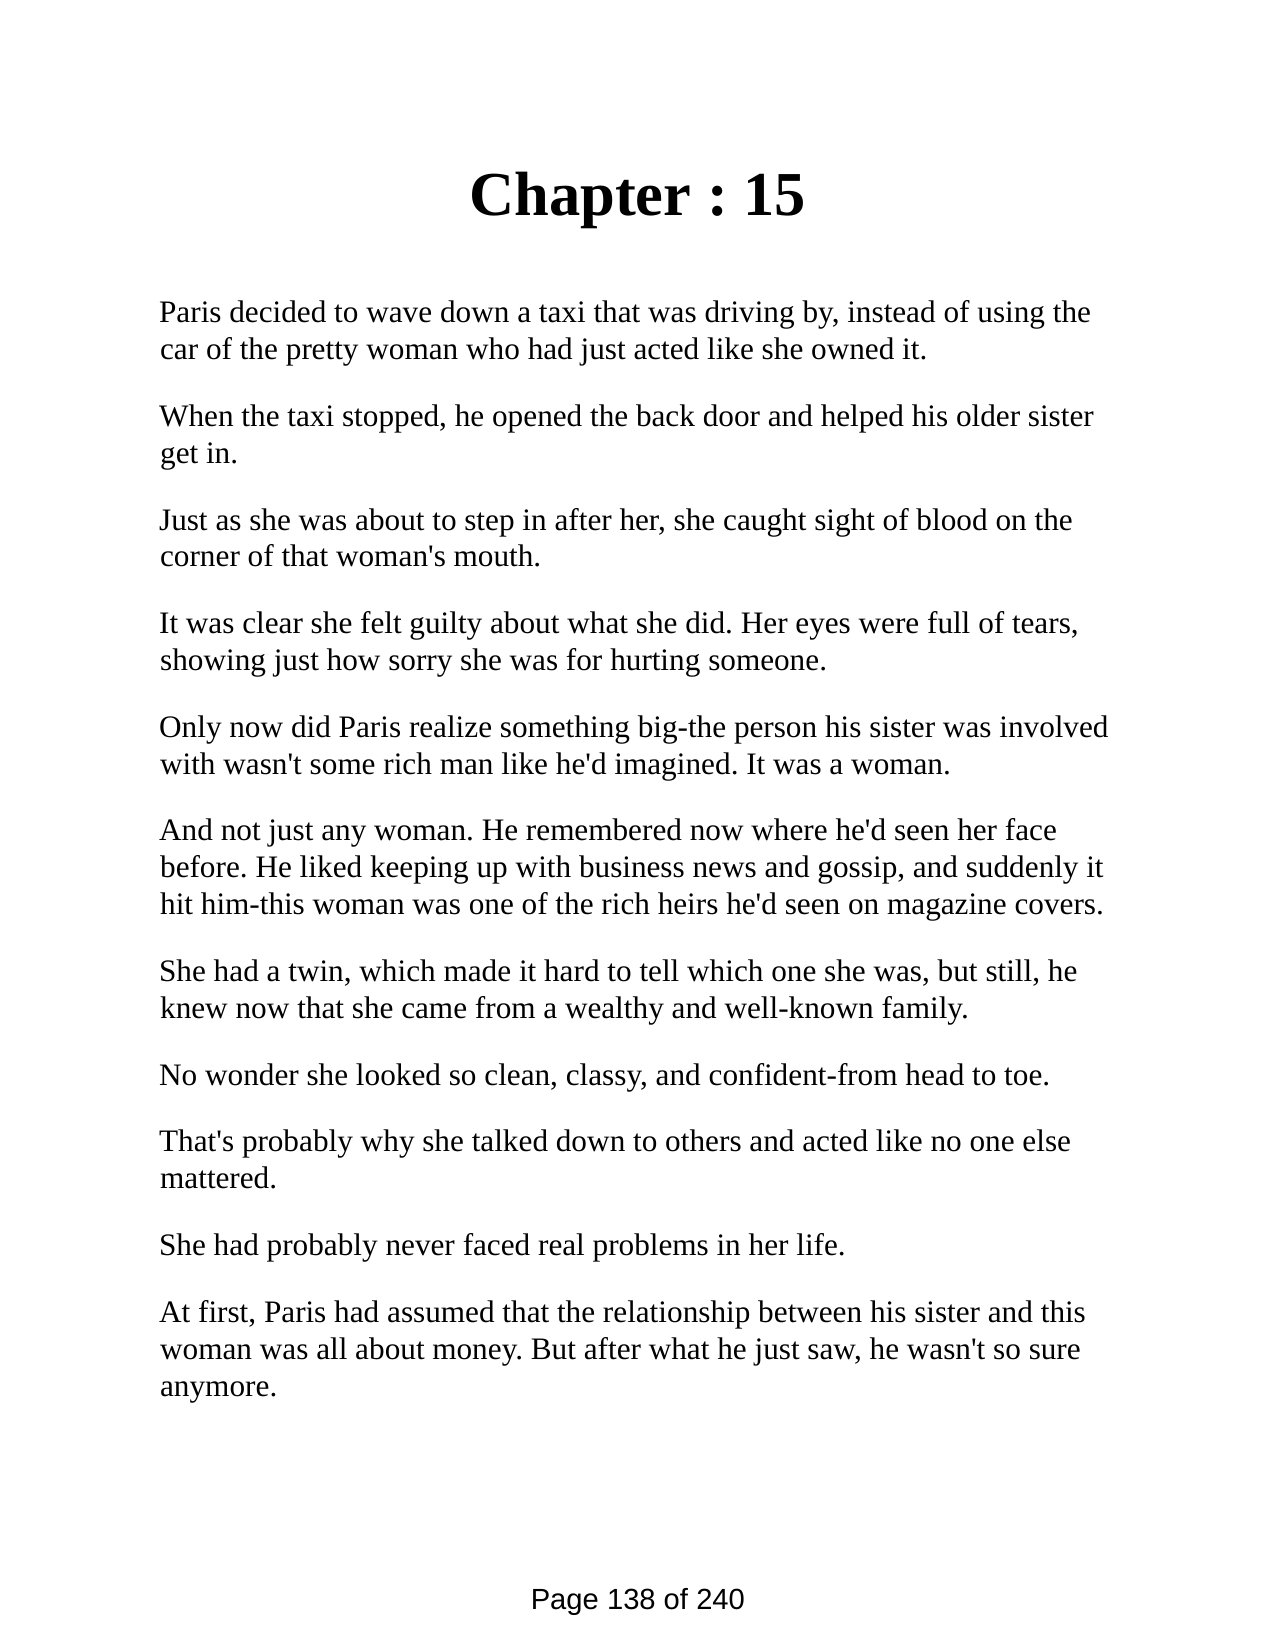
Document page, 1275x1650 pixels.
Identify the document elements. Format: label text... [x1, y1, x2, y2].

text No wonder she looked so clean, classy, and confident-from head to toe. [159, 1056, 1113, 1092]
text Only now did Paris realize something big-the person his sister was involved with wasn't some rich man like he'd imagined. It was a woman. [159, 708, 1113, 781]
text That's probably why she talked down to others and acted like no one else mattered. [159, 1123, 1113, 1196]
text It was clear she felt guilty about what she did. Her eyes were full of tears, showing just how sorry she was for hurting someone. [159, 604, 1113, 677]
text And not just any woman. He remembered now where he'd seen her face before. He liked keeping up with business news and gossip, and suddenly it hit him-this woman was one of the rich heirs he'd seen on magazine covers. [159, 812, 1113, 922]
text She had probably never faced real problems in her life. [159, 1226, 1113, 1262]
text Just as she was about to step in after her, she caught sight of blood on the corner of that woman's mouth. [159, 501, 1113, 574]
subtitle Chapter : 15 [160, 156, 1114, 228]
text When the taxi stopped, he opened the back door and helped his older sister get in. [159, 397, 1113, 470]
text Paris decided to wave down a taxi that was driving by, instead of using the car of the pretty woman who had just acted like she owned it. [159, 293, 1113, 366]
text At first, Paris had assumed that the relationship between his sister and this woman was all about money. But after what he just saw, he wasn't so sure anymore. [159, 1293, 1113, 1403]
text She had a twin, which made it hard to tell which one she was, but still, he knew now that she came from a wealthy and well-known family. [159, 952, 1113, 1025]
